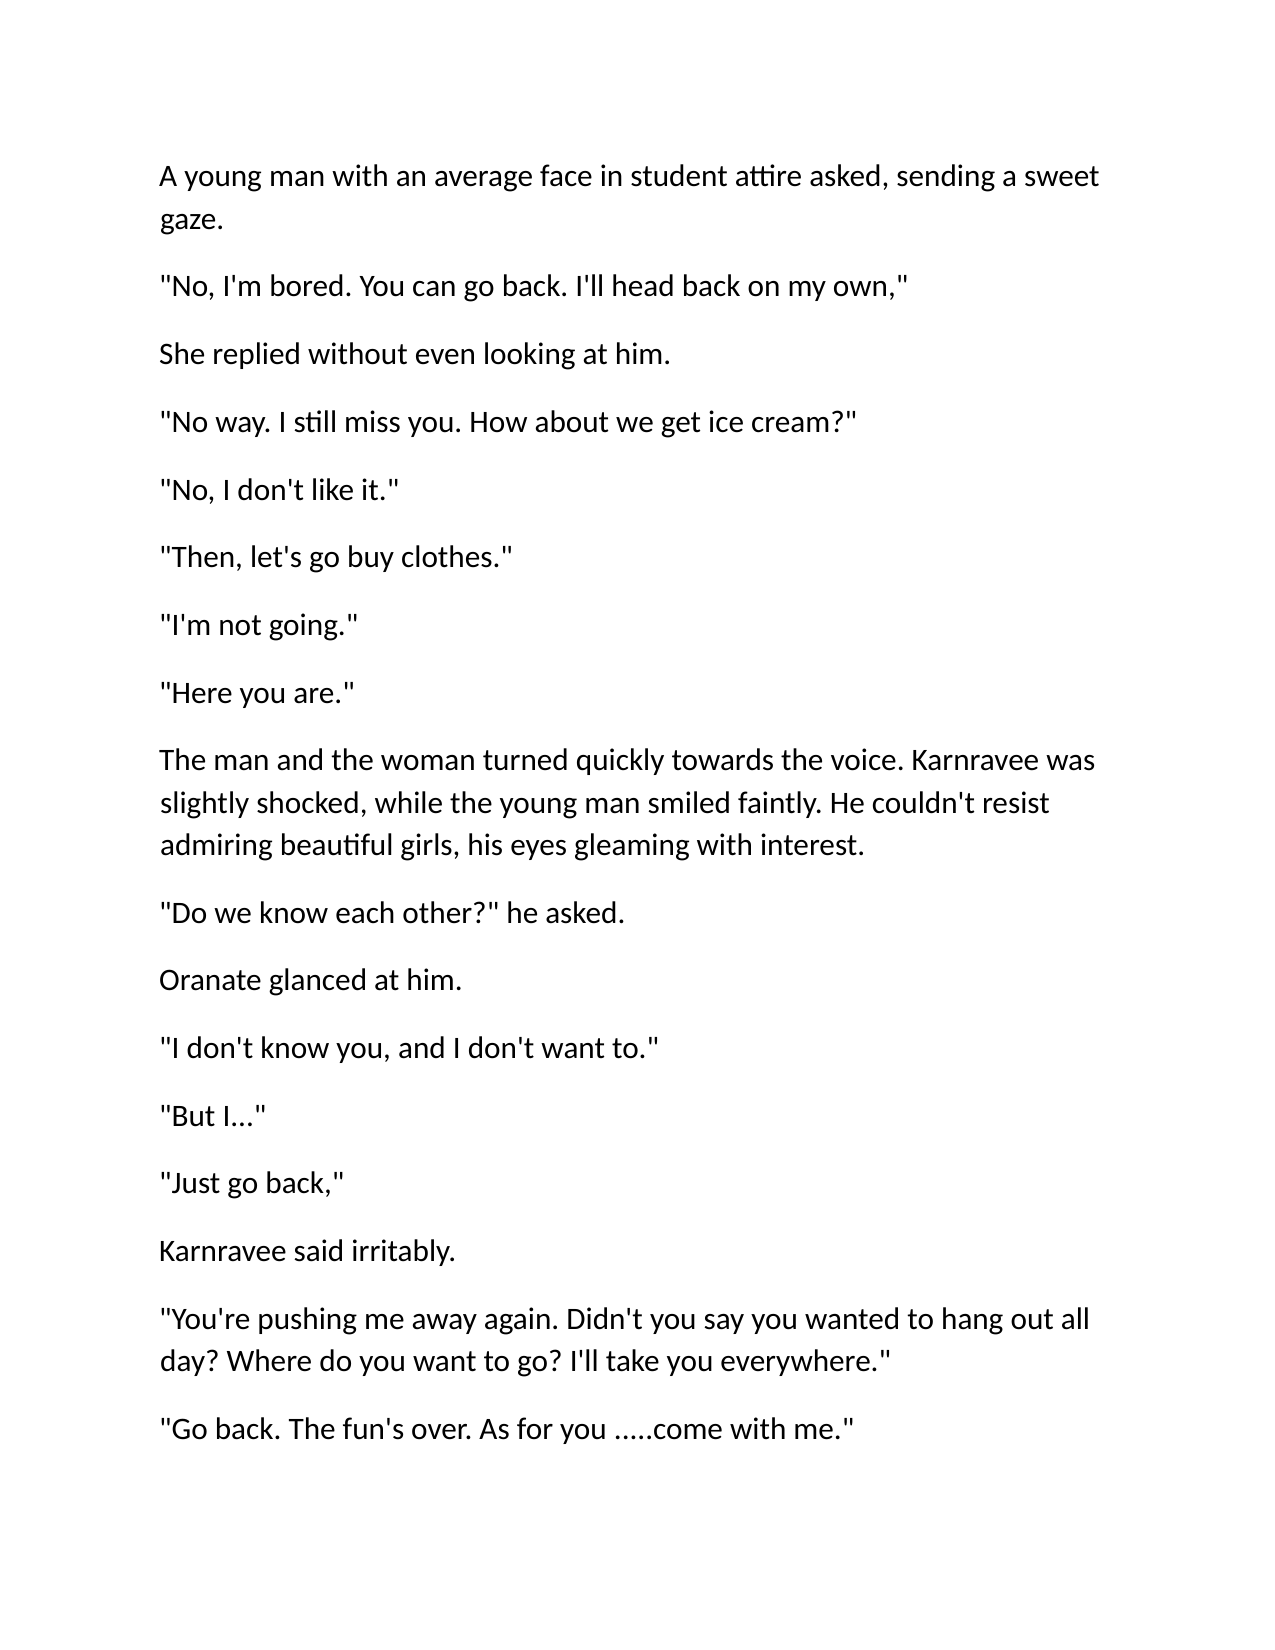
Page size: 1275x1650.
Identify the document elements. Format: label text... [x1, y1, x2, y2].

text "No way. I still miss you. How about we get ice cream?" [159, 402, 1113, 440]
text "Then, let's go buy clothes." [159, 537, 1113, 575]
text "No, I don't like it." [159, 469, 1113, 508]
text She replied without even looking at him. [159, 334, 1113, 372]
text "Here you are." [159, 673, 1113, 711]
text "You're pushing me away again. Didn't you say you wanted to hang out all day? Where do you want to go? I'll take you everywhere." [159, 1299, 1113, 1379]
text "I don't know you, and I don't want to." [159, 1028, 1113, 1066]
text "Go back. The fun's over. As for you .....come with me." [159, 1409, 1113, 1447]
text "No, I'm bored. You can go back. I'll head back on my own," [159, 266, 1113, 304]
text "But I..." [159, 1096, 1113, 1134]
text A young man with an average face in student attire asked, sending a sweet gaze. [159, 156, 1113, 237]
text The man and the woman turned quickly towards the voice. Karnravee was slightly shocked, while the young man smiled faintly. He couldn't resist admiring beautiful girls, his eyes gleaming with interest. [159, 740, 1113, 863]
text Karnravee said irritably. [159, 1231, 1113, 1269]
text "Do we know each other?" he asked. [159, 893, 1113, 931]
text "Just go back," [159, 1163, 1113, 1202]
text Oranate glanced at him. [159, 960, 1113, 998]
text "I'm not going." [159, 605, 1113, 643]
